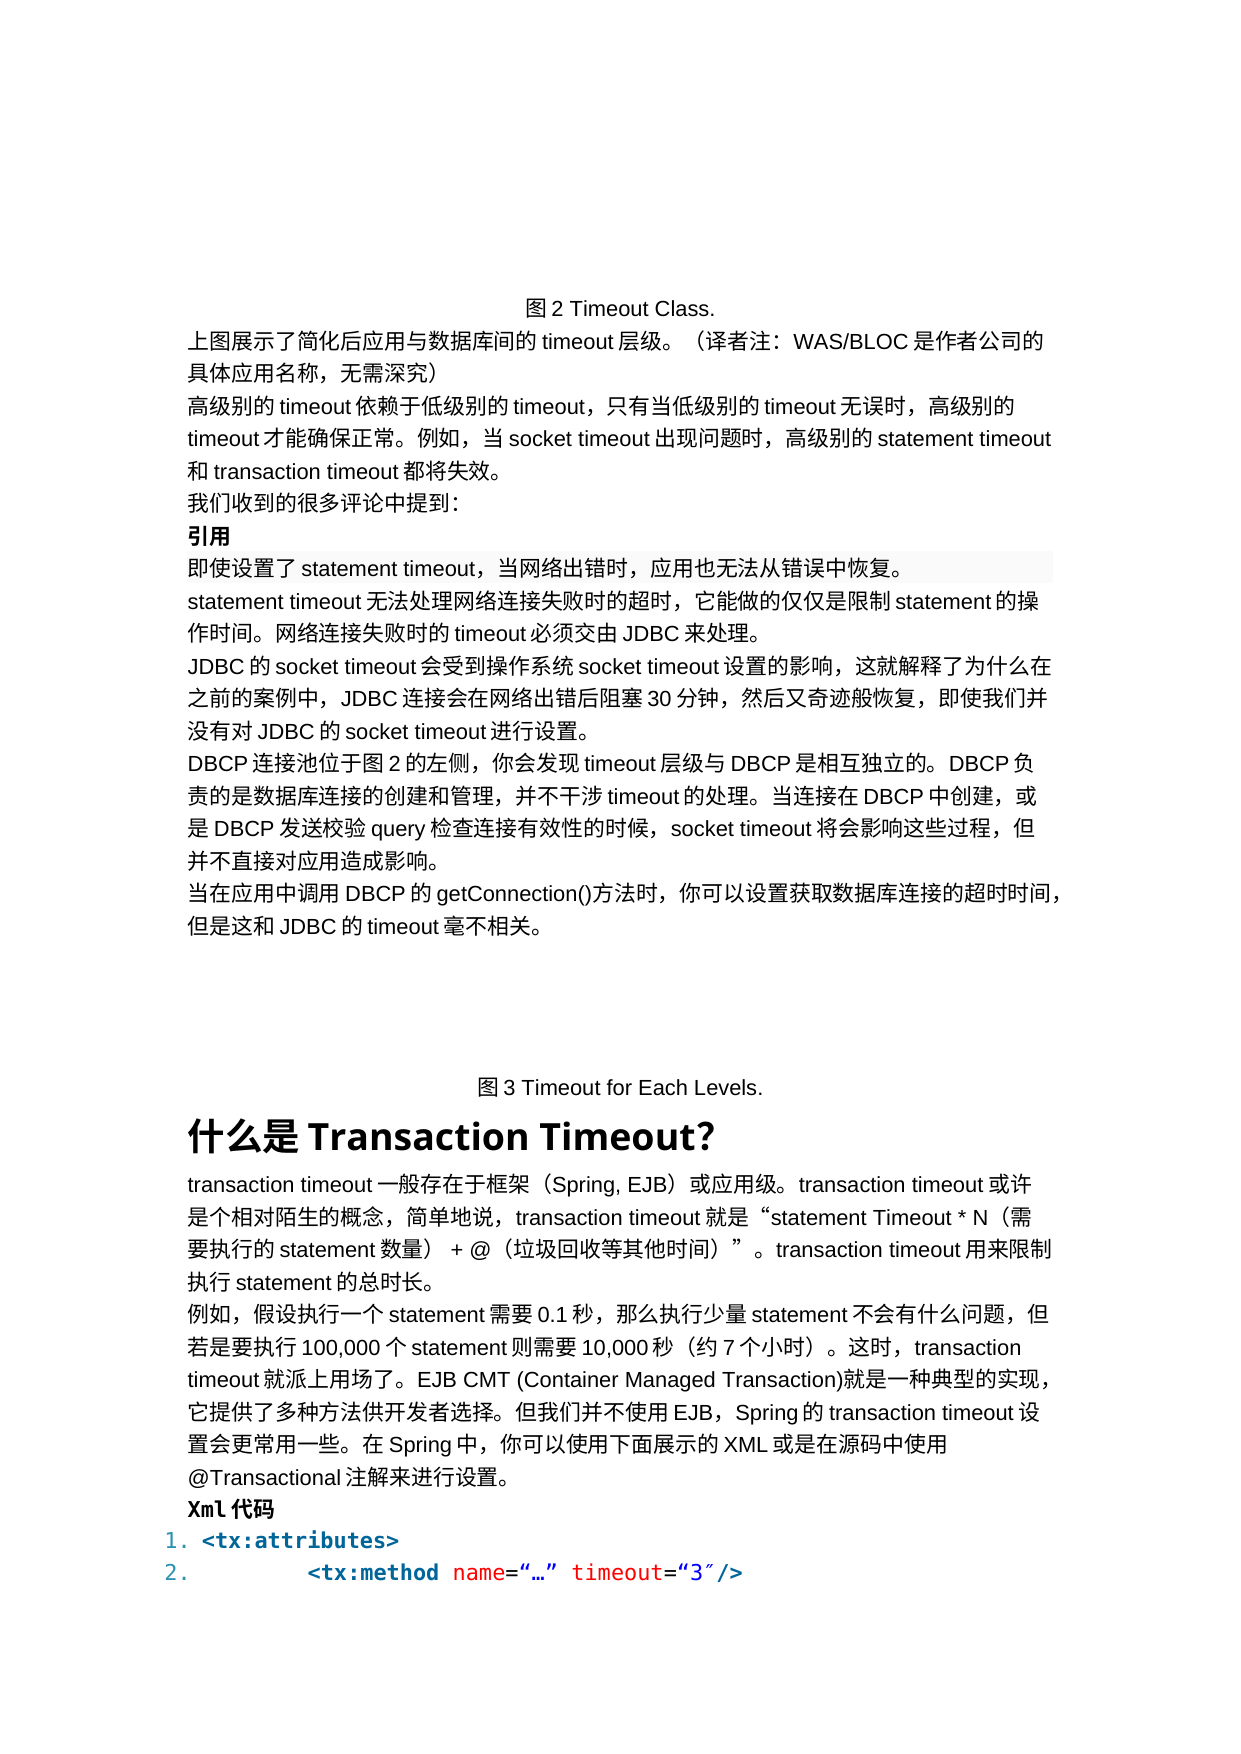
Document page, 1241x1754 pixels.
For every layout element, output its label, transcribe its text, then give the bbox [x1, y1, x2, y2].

text statement timeout无法处理网络连接失败时的超时，它能做的仅仅是限制statement的操作时间。网络连接失败时的timeout必须交由JDBC来处理。 JDBC的socket timeout会受到操作系统socket timeout设置的影响，这就解释了为什么在之前的案例中，JDBC连接会在网络出错后阻塞30分钟，然后又奇迹般恢复，即使我们并没有对JDBC的socket timeout进行设置。 [187, 583, 1053, 746]
text 图2 Timeout Class. [187, 291, 1053, 323]
text 引用 [187, 518, 1053, 551]
list <tx:attributes> [164, 1524, 1053, 1557]
text 即使设置了statement timeout，当网络出错时，应用也无法从错误中恢复。 [187, 551, 1053, 583]
text 上图展示了简化后应用与数据库间的timeout层级。（译者注：WAS/BLOC是作者公司的具体应用名称，无需深究） 高级别的timeout依赖于低级别的timeout，只有当低级别的timeout无误时，高级别的timeout才能确保正常。例如，当socket timeout出现问题时，高级别的statement timeout和transaction timeout都将失效。 我们收到的很多评论中提到： [187, 323, 1053, 518]
text transaction timeout一般存在于框架（Spring, EJB）或应用级。transaction timeout或许是个相对陌生的概念，简单地说，transaction timeout就是“statement Timeout * N（需要执行的statement数量） + @（垃圾回收等其他时间）”。transaction timeout用来限制执行statement的总时长。 例如，假设执行一个statement需要0.1秒，那么执行少量statement不会有什么问题，但若是要执行100,000个statement则需要10,000秒（约7个小时）。这时，transaction timeout就派上用场了。EJB CMT (Container Managed Transaction)就是一种典型的实现，它提供了多种方法供开发者选择。但我们并不使用EJB，Spring的transaction timeout设置会更常用一些。在Spring中，你可以使用下面展示的XML或是在源码中使用@Transactional注解来进行设置。 [187, 1167, 1053, 1492]
text 什么是Transaction Timeout？ [187, 1102, 1053, 1167]
text 图3 Timeout for Each Levels. [187, 1069, 1053, 1102]
text DBCP连接池位于图2的左侧，你会发现timeout层级与DBCP是相互独立的。DBCP负责的是数据库连接的创建和管理，并不干涉timeout的处理。当连接在DBCP中创建，或是DBCP发送校验query检查连接有效性的时候，socket timeout将会影响这些过程，但并不直接对应用造成影响。 当在应用中调用DBCP的getConnection()方法时，你可以设置获取数据库连接的超时时间，但是这和JDBC的timeout毫不相关。 [187, 746, 1053, 941]
list <tx:method name=“…” timeout=“3″/> [164, 1557, 1053, 1589]
text Xml代码 [187, 1492, 1053, 1524]
